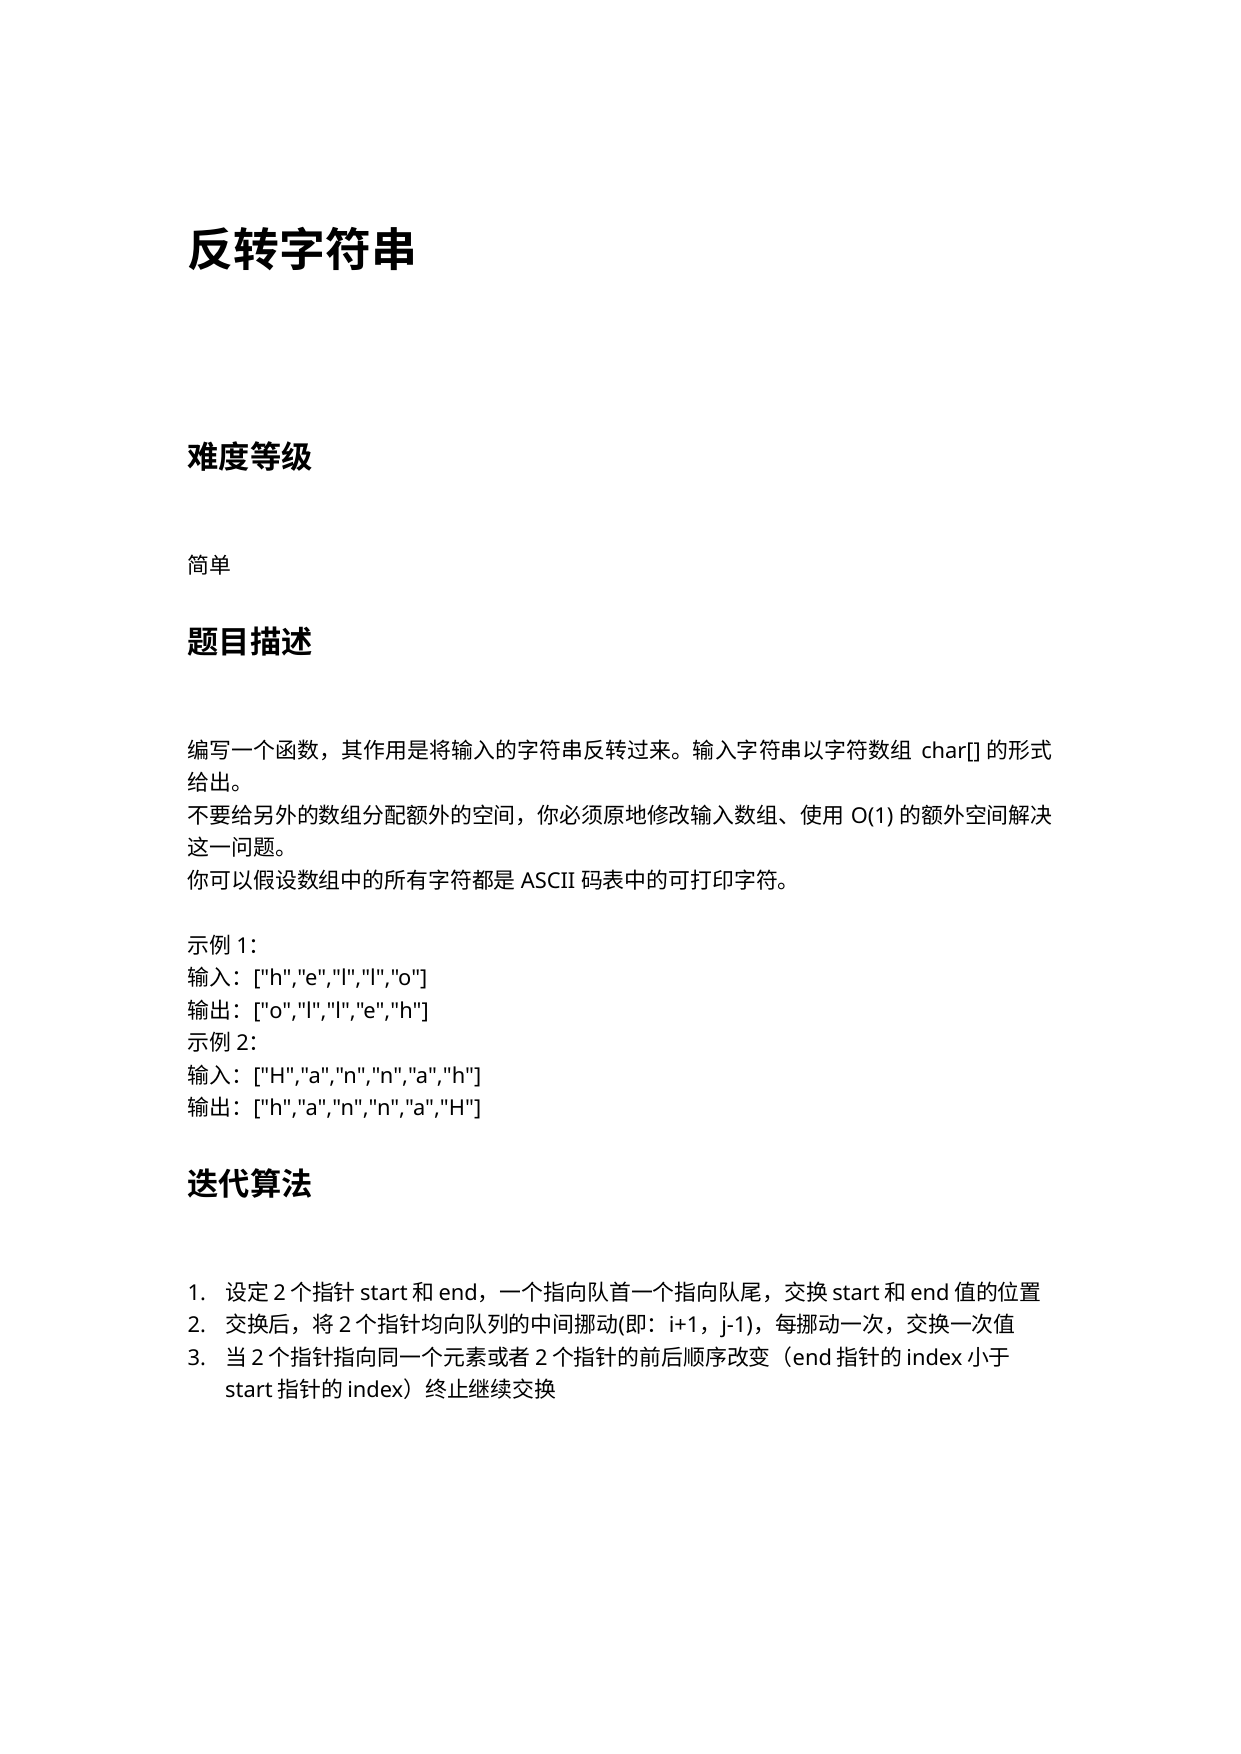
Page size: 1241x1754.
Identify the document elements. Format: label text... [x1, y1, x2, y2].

list 设定2个指针start和end，一个指向队首一个指向队尾，交换start和end值的位置 [187, 1274, 1053, 1307]
text 输出：["o","l","l","e","h"] [187, 992, 1053, 1025]
subtitle 反转字符串 [187, 197, 1053, 295]
list 当2个指针指向同一个元素或者2个指针的前后顺序改变（end指针的index小于start指针的index）终止继续交换 [187, 1339, 1053, 1404]
subtitle 迭代算法 [187, 1149, 1053, 1214]
text 输入：["h","e","l","l","o"] [187, 960, 1053, 992]
list 交换后，将2个指针均向队列的中间挪动(即：i+1，j-1)，每挪动一次，交换一次值 [187, 1307, 1053, 1339]
text 编写一个函数，其作用是将输入的字符串反转过来。输入字符串以字符数组 char[] 的形式给出。 [187, 732, 1053, 797]
text 示例 2： [187, 1025, 1053, 1057]
subtitle 题目描述 [187, 607, 1053, 672]
text 简单 [187, 548, 1053, 580]
text 你可以假设数组中的所有字符都是 ASCII 码表中的可打印字符。 [187, 862, 1053, 895]
text 输出：["h","a","n","n","a","H"] [187, 1090, 1053, 1122]
subtitle 难度等级 [187, 423, 1053, 488]
text 输入：["H","a","n","n","a","h"] [187, 1057, 1053, 1090]
text 不要给另外的数组分配额外的空间，你必须原地修改输入数组、使用 O(1) 的额外空间解决这一问题。 [187, 797, 1053, 862]
text 示例 1： [187, 927, 1053, 960]
